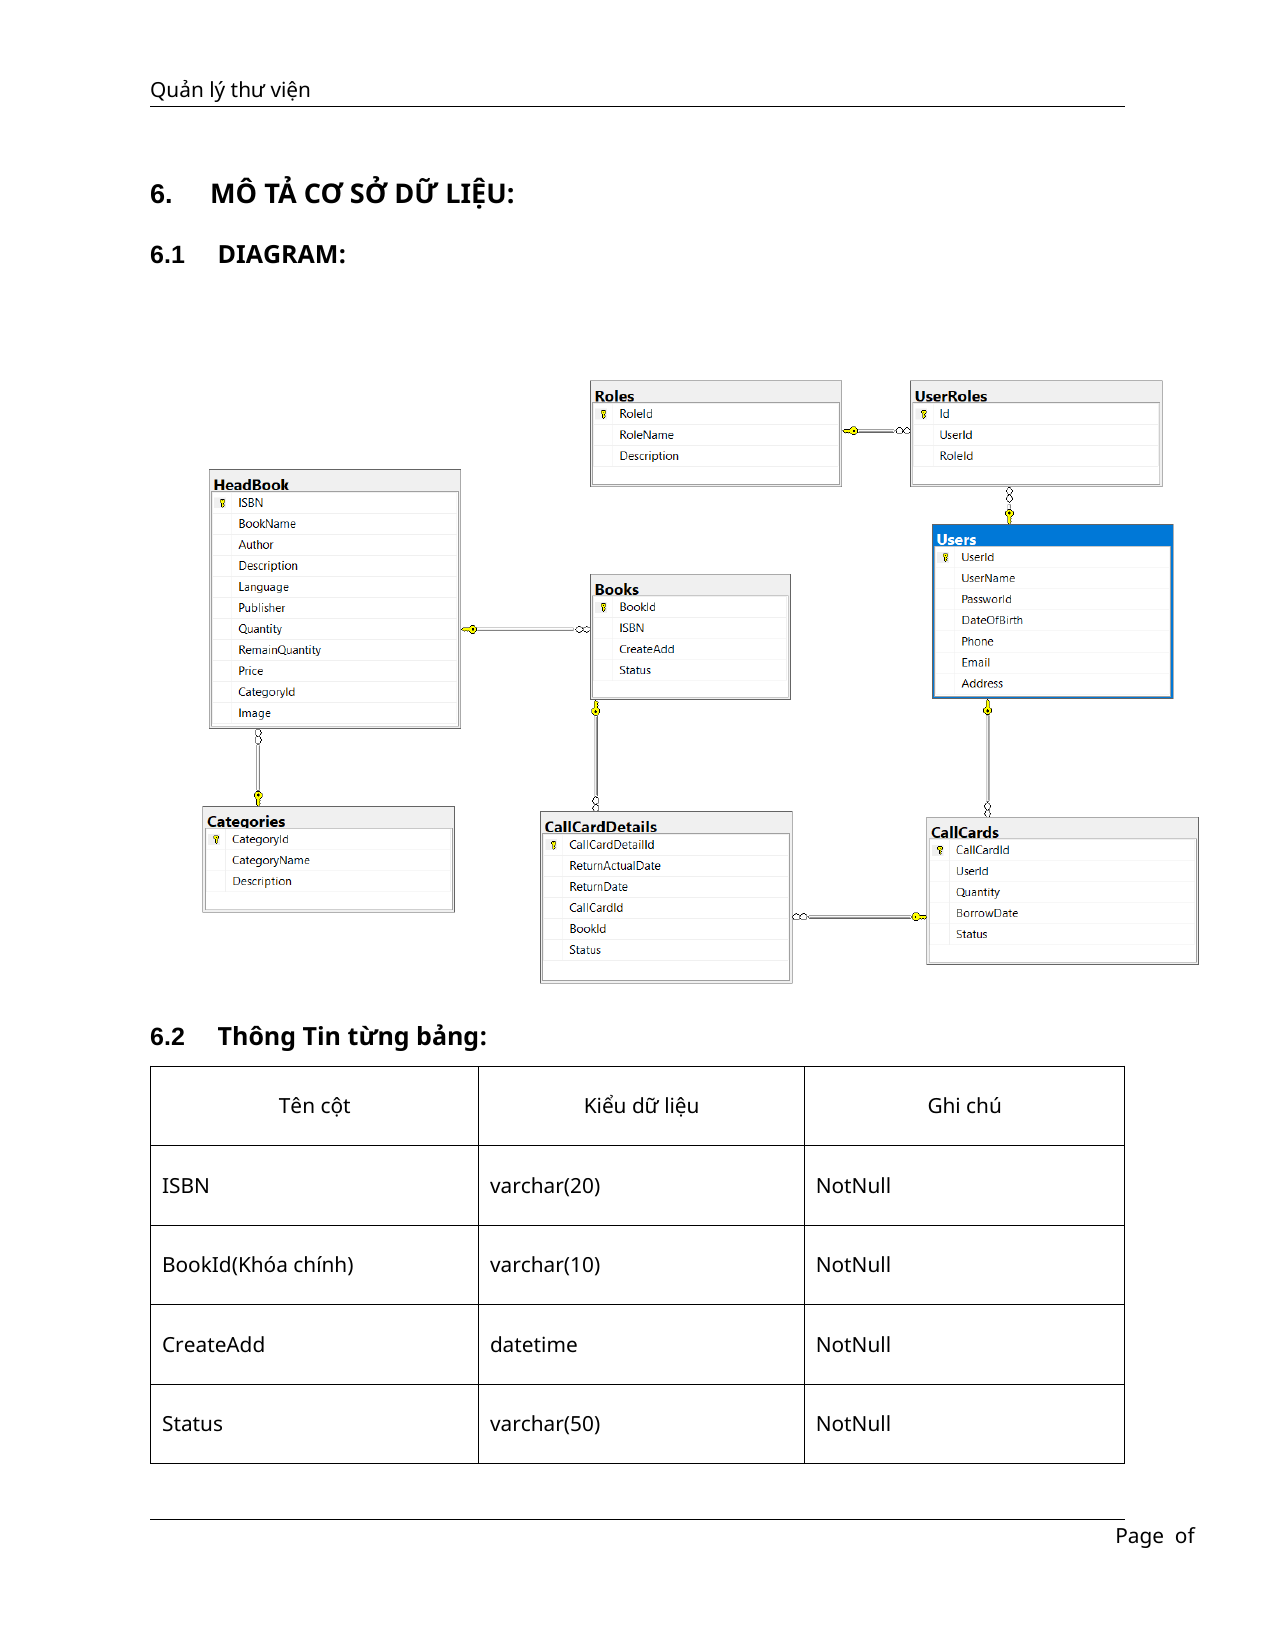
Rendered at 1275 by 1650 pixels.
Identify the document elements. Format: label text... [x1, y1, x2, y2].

subtitle Thông Tin từng bảng: [150, 1019, 1125, 1053]
table_header Kiểu dữ liệu [479, 1067, 804, 1145]
table_cell Status [151, 1385, 478, 1463]
table_cell ISBN [151, 1146, 478, 1224]
picture [150, 349, 1212, 994]
table_cell varchar(20) [479, 1146, 804, 1224]
table_cell NotNull [805, 1146, 1124, 1224]
table_cell NotNull [805, 1305, 1124, 1383]
subtitle DIAGRAM: [150, 237, 1125, 271]
subtitle MÔ TẢ CƠ SỞ DỮ LIỆU: [150, 175, 1125, 212]
table_cell BookId(Khóa chính) [151, 1226, 478, 1304]
table_cell NotNull [805, 1226, 1124, 1304]
table_header Ghi chú [805, 1067, 1124, 1145]
table_cell CreateAdd [151, 1305, 478, 1383]
table_cell NotNull [805, 1385, 1124, 1463]
table_header Tên cột [151, 1067, 478, 1145]
table_cell varchar(50) [479, 1385, 804, 1463]
table_cell varchar(10) [479, 1226, 804, 1304]
table_cell datetime [479, 1305, 804, 1383]
